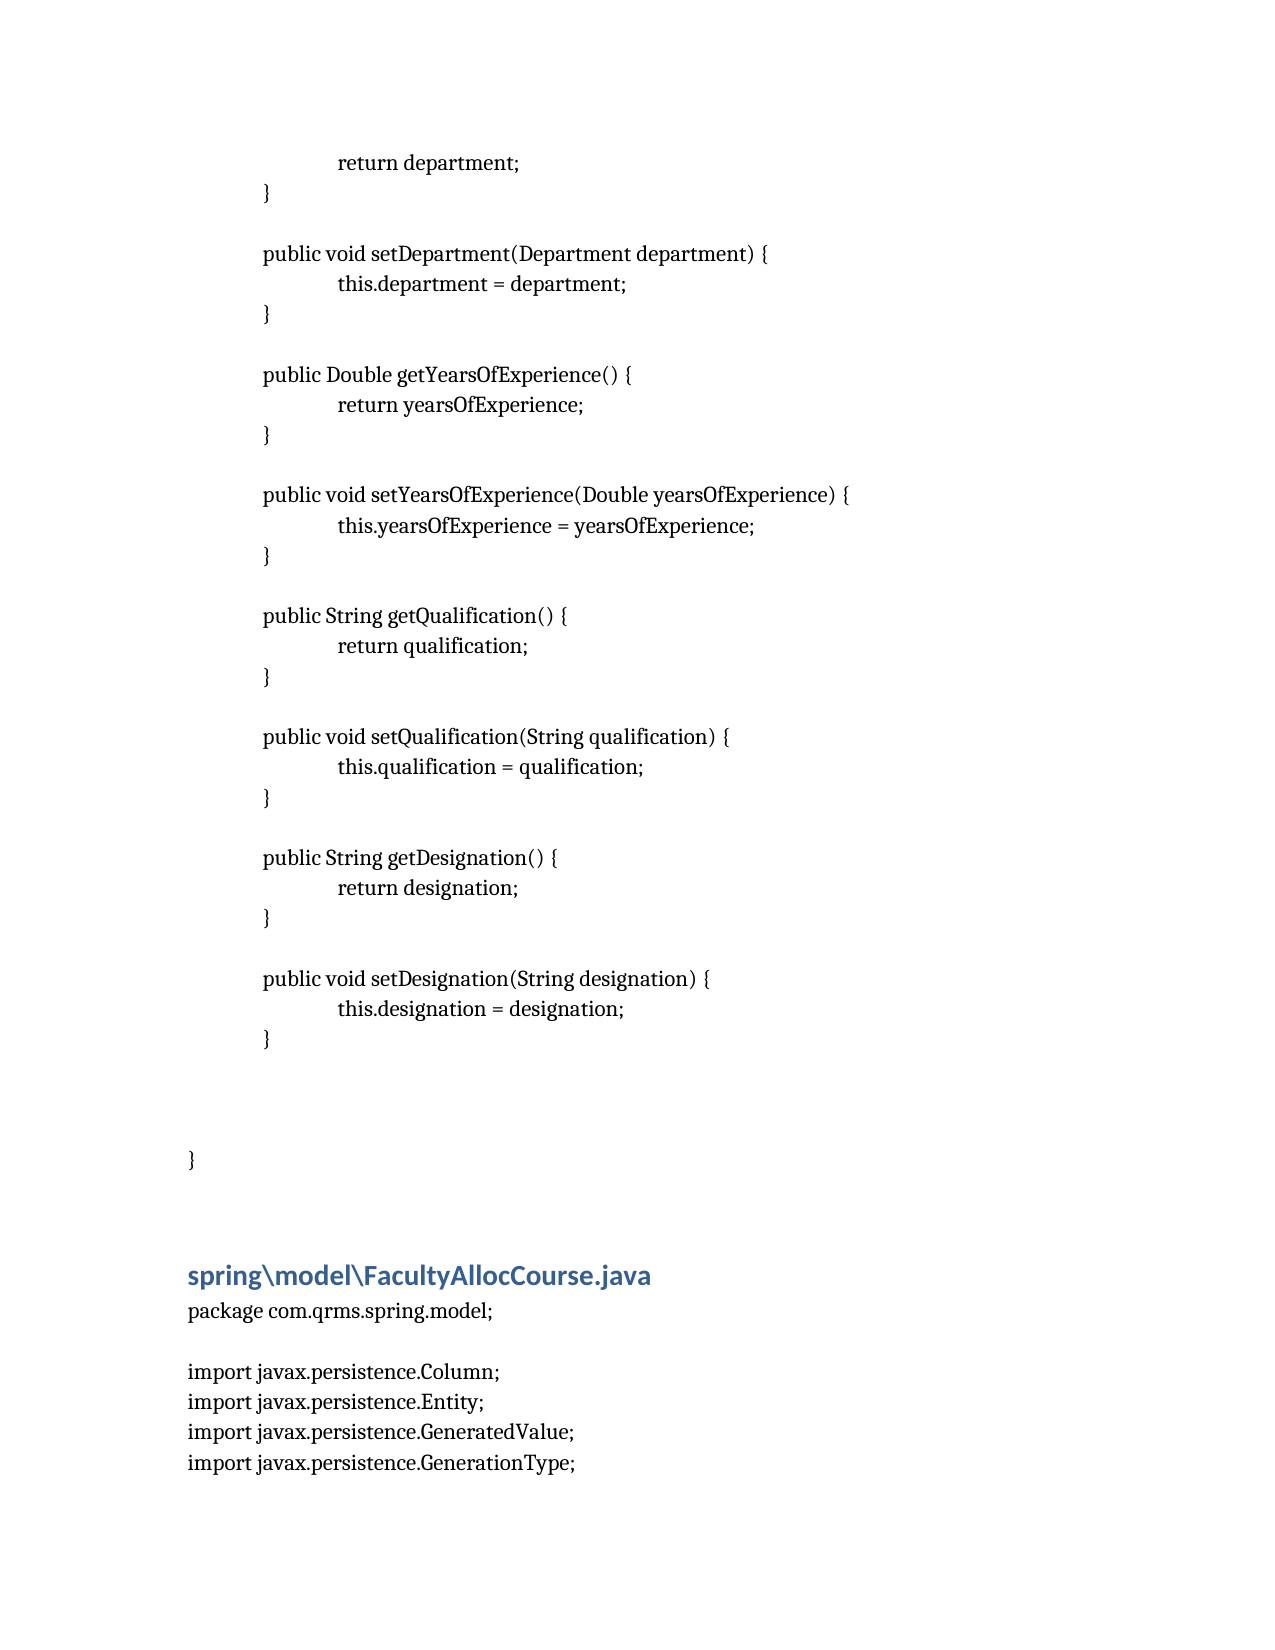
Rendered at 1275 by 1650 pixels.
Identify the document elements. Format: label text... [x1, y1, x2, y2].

subtitle spring\model\FacultyAllocCourse.java [187, 1257, 1087, 1293]
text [187, 150, 1087, 1203]
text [187, 1298, 1087, 1476]
